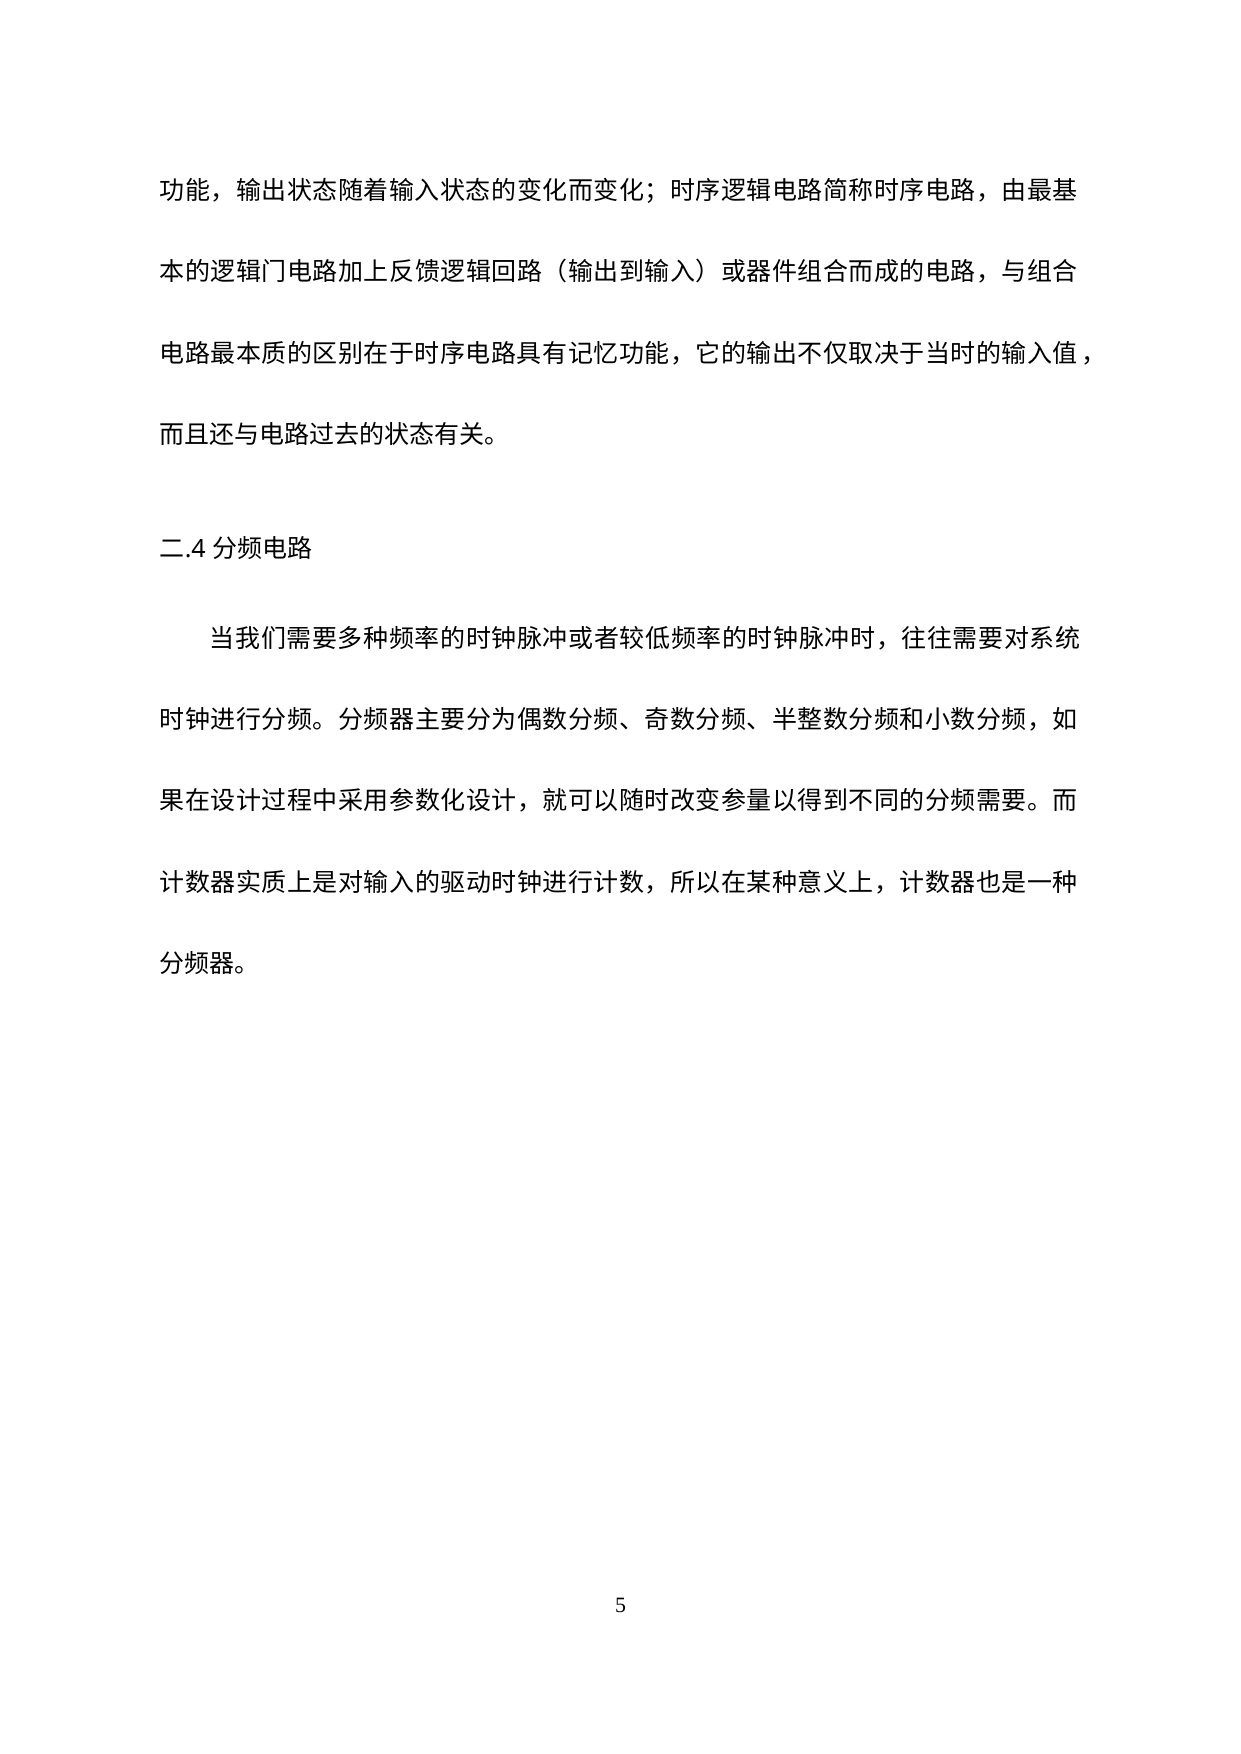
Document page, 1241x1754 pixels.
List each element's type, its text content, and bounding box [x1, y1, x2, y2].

text 当我们需要多种频率的时钟脉冲或者较低频率的时钟脉冲时，往往需要对系统时钟进行分频。分频器主要分为偶数分频、奇数分频、半整数分频和小数分频，如果在设计过程中采用参数化设计，就可以随时改变参量以得到不同的分频需要。而计数器实质上是对输入的驱动时钟进行计数，所以在某种意义上，计数器也是一种分频器。 [159, 604, 1081, 994]
subtitle 分频电路 [159, 514, 1081, 579]
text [159, 156, 1081, 465]
